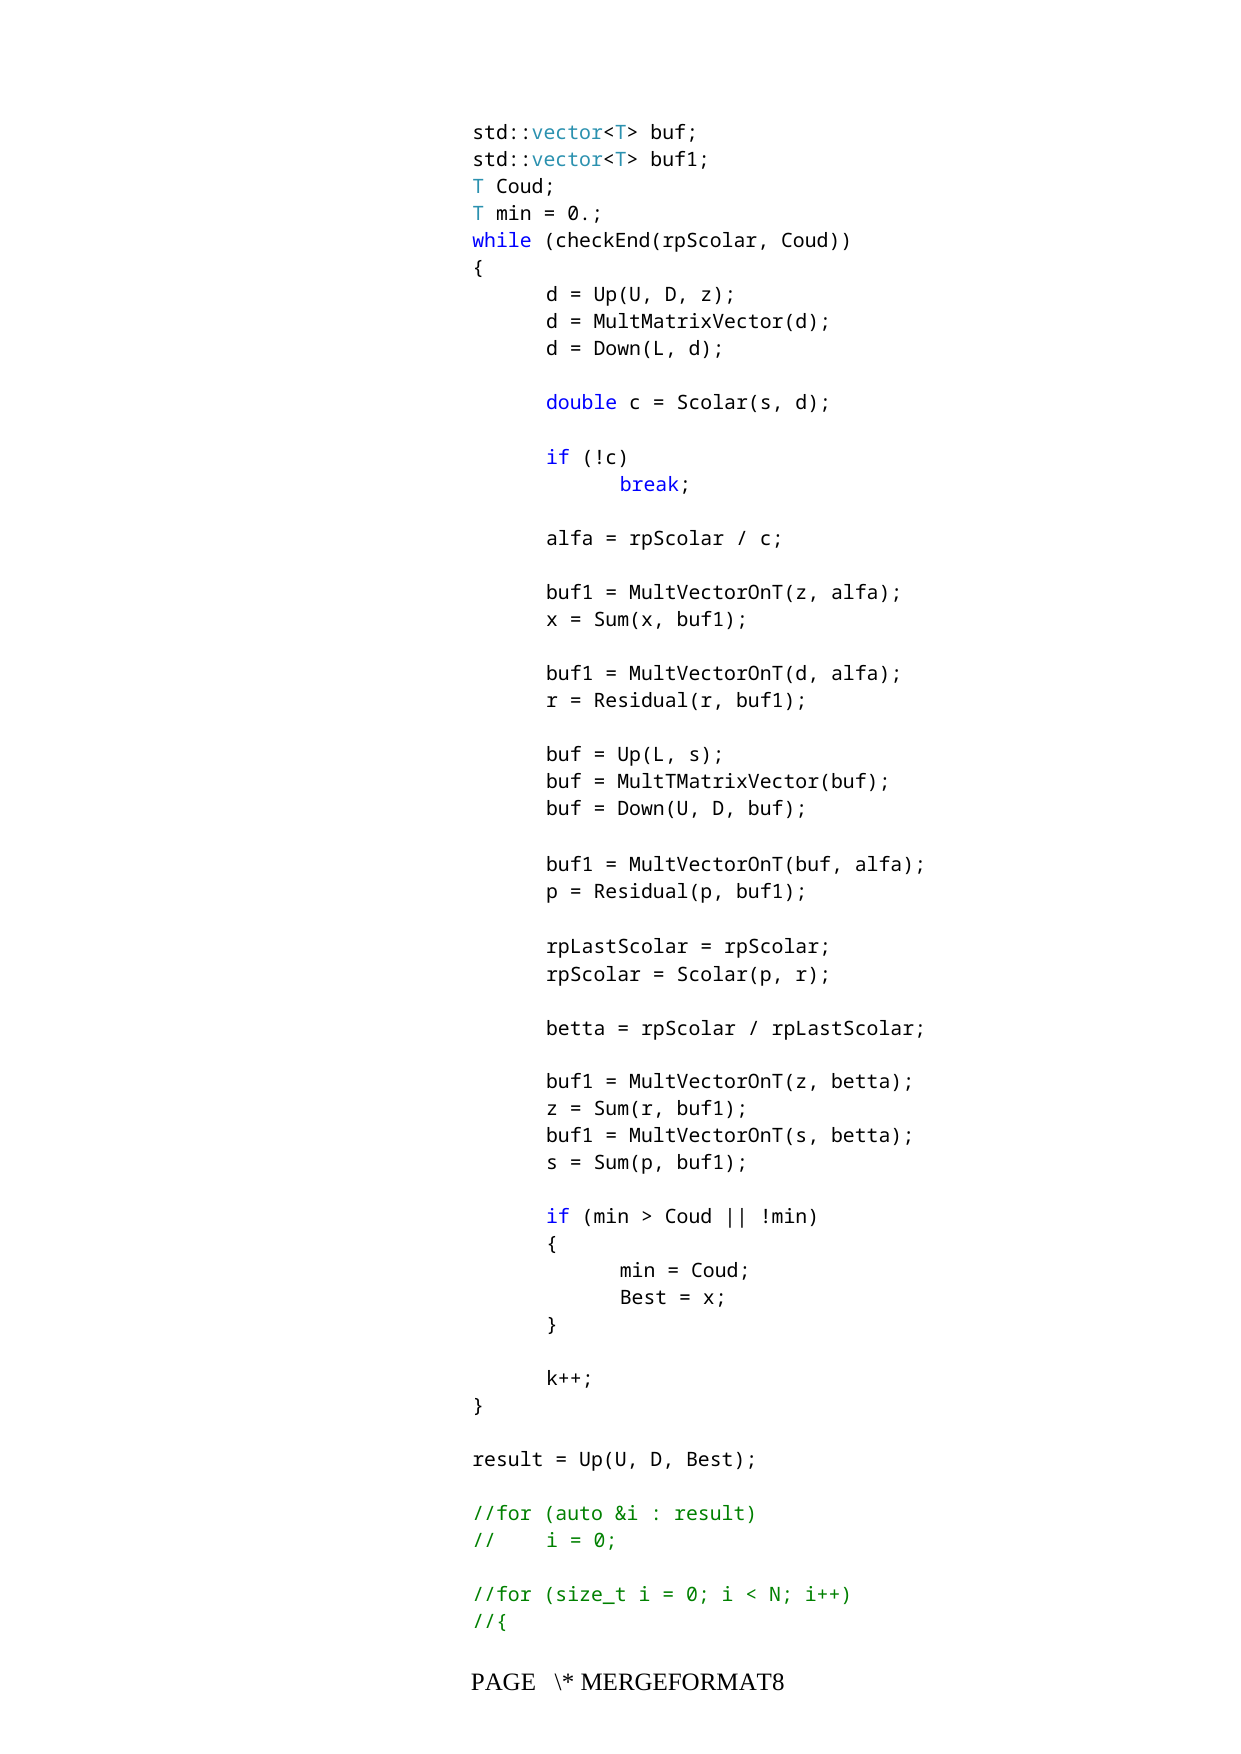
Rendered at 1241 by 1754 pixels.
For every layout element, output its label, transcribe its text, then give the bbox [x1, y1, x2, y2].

text rpLastScolar = rpScolar; [103, 933, 1152, 960]
text z = Sum(r, buf1); [103, 1095, 1152, 1122]
text p = Residual(p, buf1); [103, 877, 1152, 904]
text break; [103, 471, 1152, 498]
text buf1 = MultVectorOnT(z, alfa); [103, 578, 1152, 606]
text alfa = rpScolar / c; [103, 524, 1152, 552]
text buf = MultTMatrixVector(buf); [103, 767, 1152, 794]
text k++; [103, 1364, 1152, 1391]
text std::vector<T> buf1; [103, 145, 1152, 172]
text { [103, 253, 1152, 280]
text double c = Scolar(s, d); [103, 388, 1152, 415]
text result = Up(U, D, Best); [103, 1445, 1152, 1472]
text d = Up(U, D, z); [103, 280, 1152, 307]
text // i = 0; [103, 1526, 1152, 1553]
text //for (size_t i = 0; i < N; i++) [103, 1580, 1152, 1607]
text d = Down(L, d); [103, 334, 1152, 361]
text buf1 = MultVectorOnT(d, alfa); [103, 659, 1152, 686]
text x = Sum(x, buf1); [103, 606, 1152, 632]
text } [103, 1391, 1152, 1418]
text buf1 = MultVectorOnT(s, betta); [103, 1122, 1152, 1149]
text buf1 = MultVectorOnT(buf, alfa); [103, 850, 1152, 877]
text if (!c) [103, 444, 1152, 471]
text std::vector<T> buf; [103, 118, 1152, 145]
text s = Sum(p, buf1); [103, 1149, 1152, 1176]
text buf = Up(L, s); [103, 740, 1152, 767]
text //for (auto &i : result) [103, 1499, 1152, 1526]
text betta = rpScolar / rpLastScolar; [103, 1014, 1152, 1041]
text r = Residual(r, buf1); [103, 686, 1152, 713]
text while (checkEnd(rpScolar, Coud)) [103, 226, 1152, 253]
text rpScolar = Scolar(p, r); [103, 960, 1152, 987]
text min = Coud; [103, 1257, 1152, 1283]
text buf = Down(U, D, buf); [103, 794, 1152, 821]
text T min = 0.; [103, 199, 1152, 226]
text T Coud; [103, 172, 1152, 199]
text { [103, 1229, 1152, 1257]
text Best = x; [103, 1283, 1152, 1311]
text if (min > Coud || !min) [103, 1203, 1152, 1229]
text buf1 = MultVectorOnT(z, betta); [103, 1068, 1152, 1095]
text d = MultMatrixVector(d); [103, 307, 1152, 334]
text //{ [103, 1607, 1152, 1634]
text } [103, 1311, 1152, 1337]
